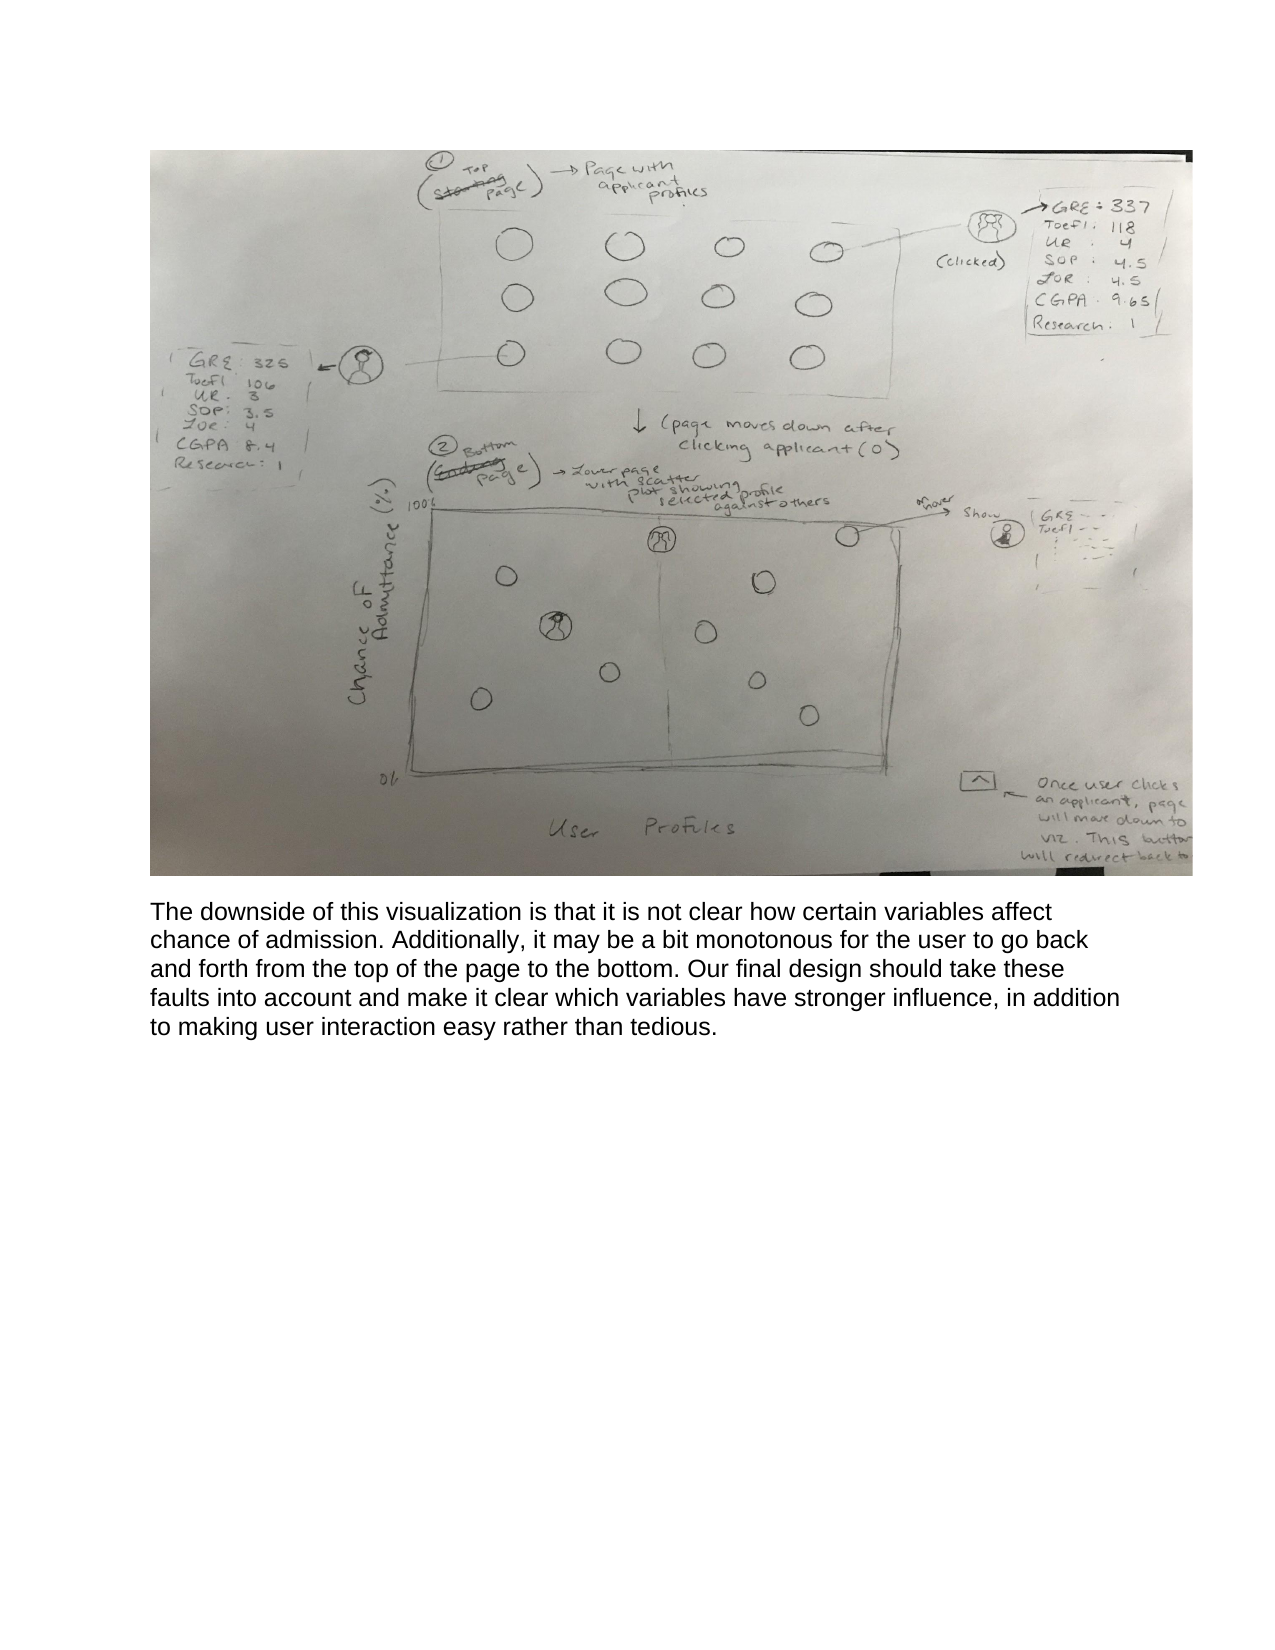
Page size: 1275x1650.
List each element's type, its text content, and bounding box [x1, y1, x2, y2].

picture [150, 150, 1193, 876]
text The downside of this visualization is that it is not clear how certain variables affect chance of admission. Additionally, it may be a bit monotonous for the user to go back and forth from the top of the page to the bottom. Our final design should take these faults into account and make it clear which variables have stronger influence, in addition to making user interaction easy rather than tedious. [150, 897, 1125, 1040]
